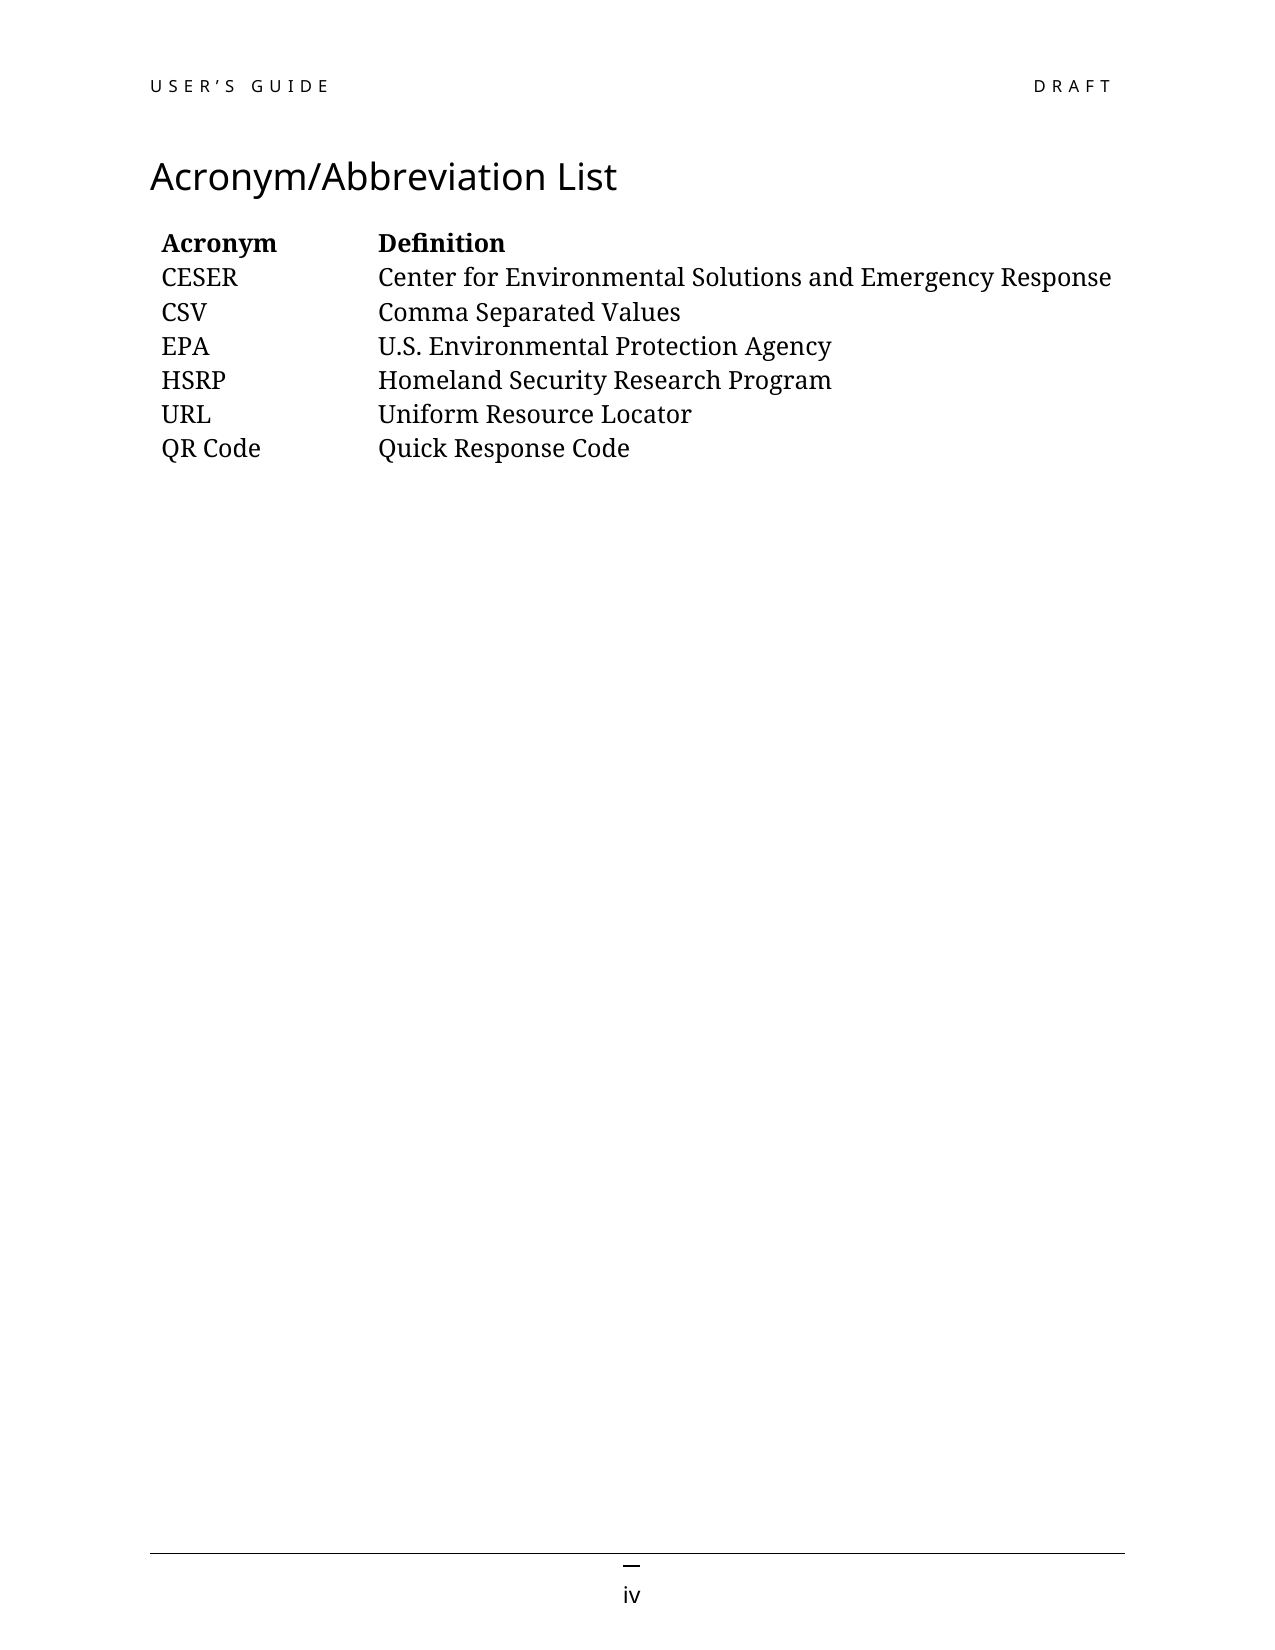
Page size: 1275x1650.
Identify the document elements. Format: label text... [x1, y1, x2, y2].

table_header Definition [367, 226, 1125, 260]
table_cell Comma Separated Values [367, 294, 1125, 328]
table_cell CSV [150, 294, 367, 328]
table_cell HSRP [150, 362, 367, 396]
table_cell Uniform Resource Locator Quick Response Code [367, 396, 1125, 464]
table_header Acronym [150, 226, 367, 260]
table_cell U.S. Environmental Protection Agency [367, 328, 1125, 362]
table_cell CESER [150, 260, 367, 294]
table_cell URL QR Code [150, 396, 367, 464]
text Acronym/Abbreviation List [150, 150, 1125, 201]
table_cell Center for Environmental Solutions and Emergency Response [367, 260, 1125, 294]
table_cell EPA [150, 328, 367, 362]
table_cell Homeland Security Research Program [367, 362, 1125, 396]
